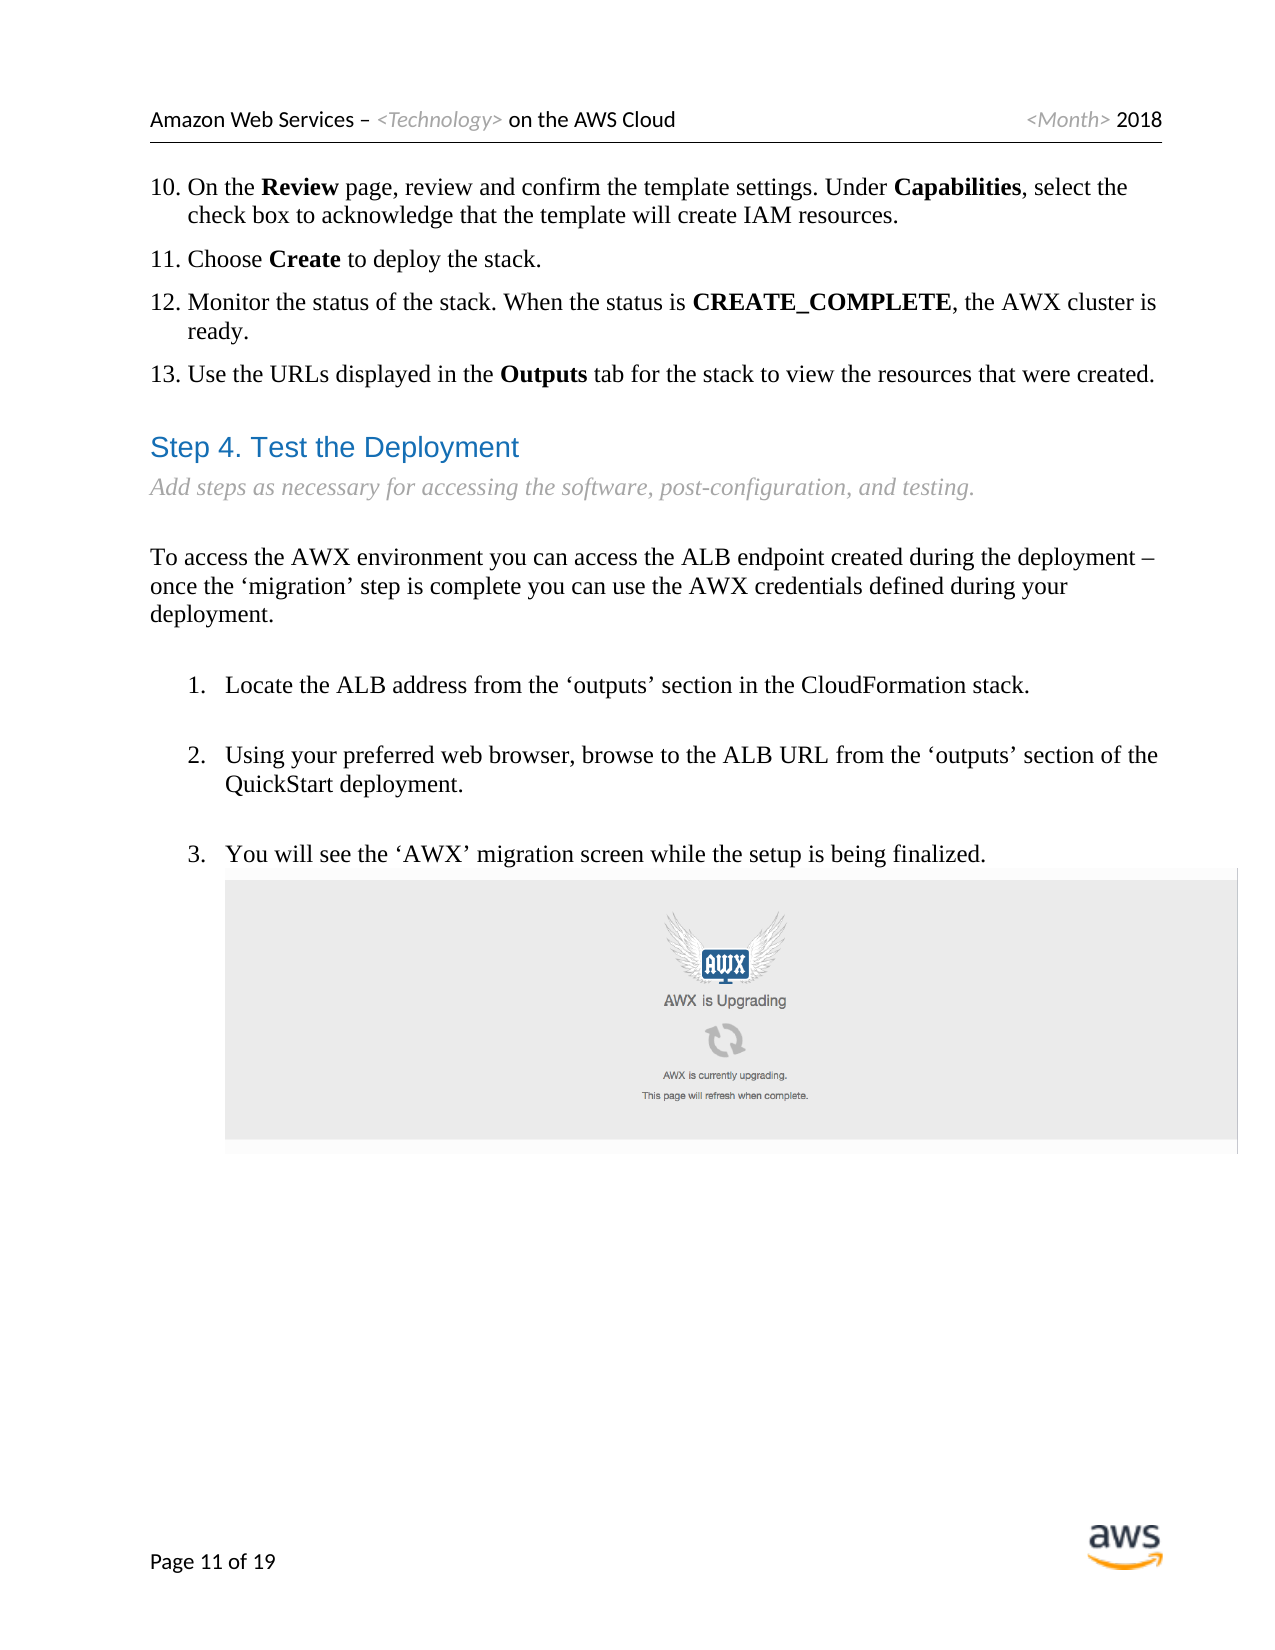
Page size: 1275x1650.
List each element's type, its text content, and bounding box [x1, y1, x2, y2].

text Add steps as necessary for accessing the software, post-configuration, and testing. [150, 472, 1162, 500]
picture [1087, 1525, 1163, 1570]
subtitle Step 4. Test the Deployment [150, 430, 1162, 463]
list On the Review page, review and confirm the template settings. Under Capabilities, select the check box to acknowledge that the template will create IAM resources. [150, 172, 1162, 229]
list Using your preferred web browser, browse to the ALB URL from the ‘outputs’ section of the QuickStart deployment. [187, 740, 1162, 798]
list Monitor the status of the stack. When the status is CREATE_COMPLETE, the AWX cluster is ready. [150, 287, 1162, 345]
list Choose Create to deploy the stack. [150, 244, 1162, 273]
text To access the AWX environment you can access the ALB endpoint created during the deployment – once the ‘migration’ step is complete you can use the AWX credentials defined during your deployment. [150, 542, 1162, 628]
picture [225, 868, 1238, 1154]
list Use the URLs displayed in the Outputs tab for the stack to view the resources that were created. [150, 359, 1162, 388]
list Locate the ALB address from the ‘outputs’ section in the CloudFormation stack. [187, 670, 1162, 699]
